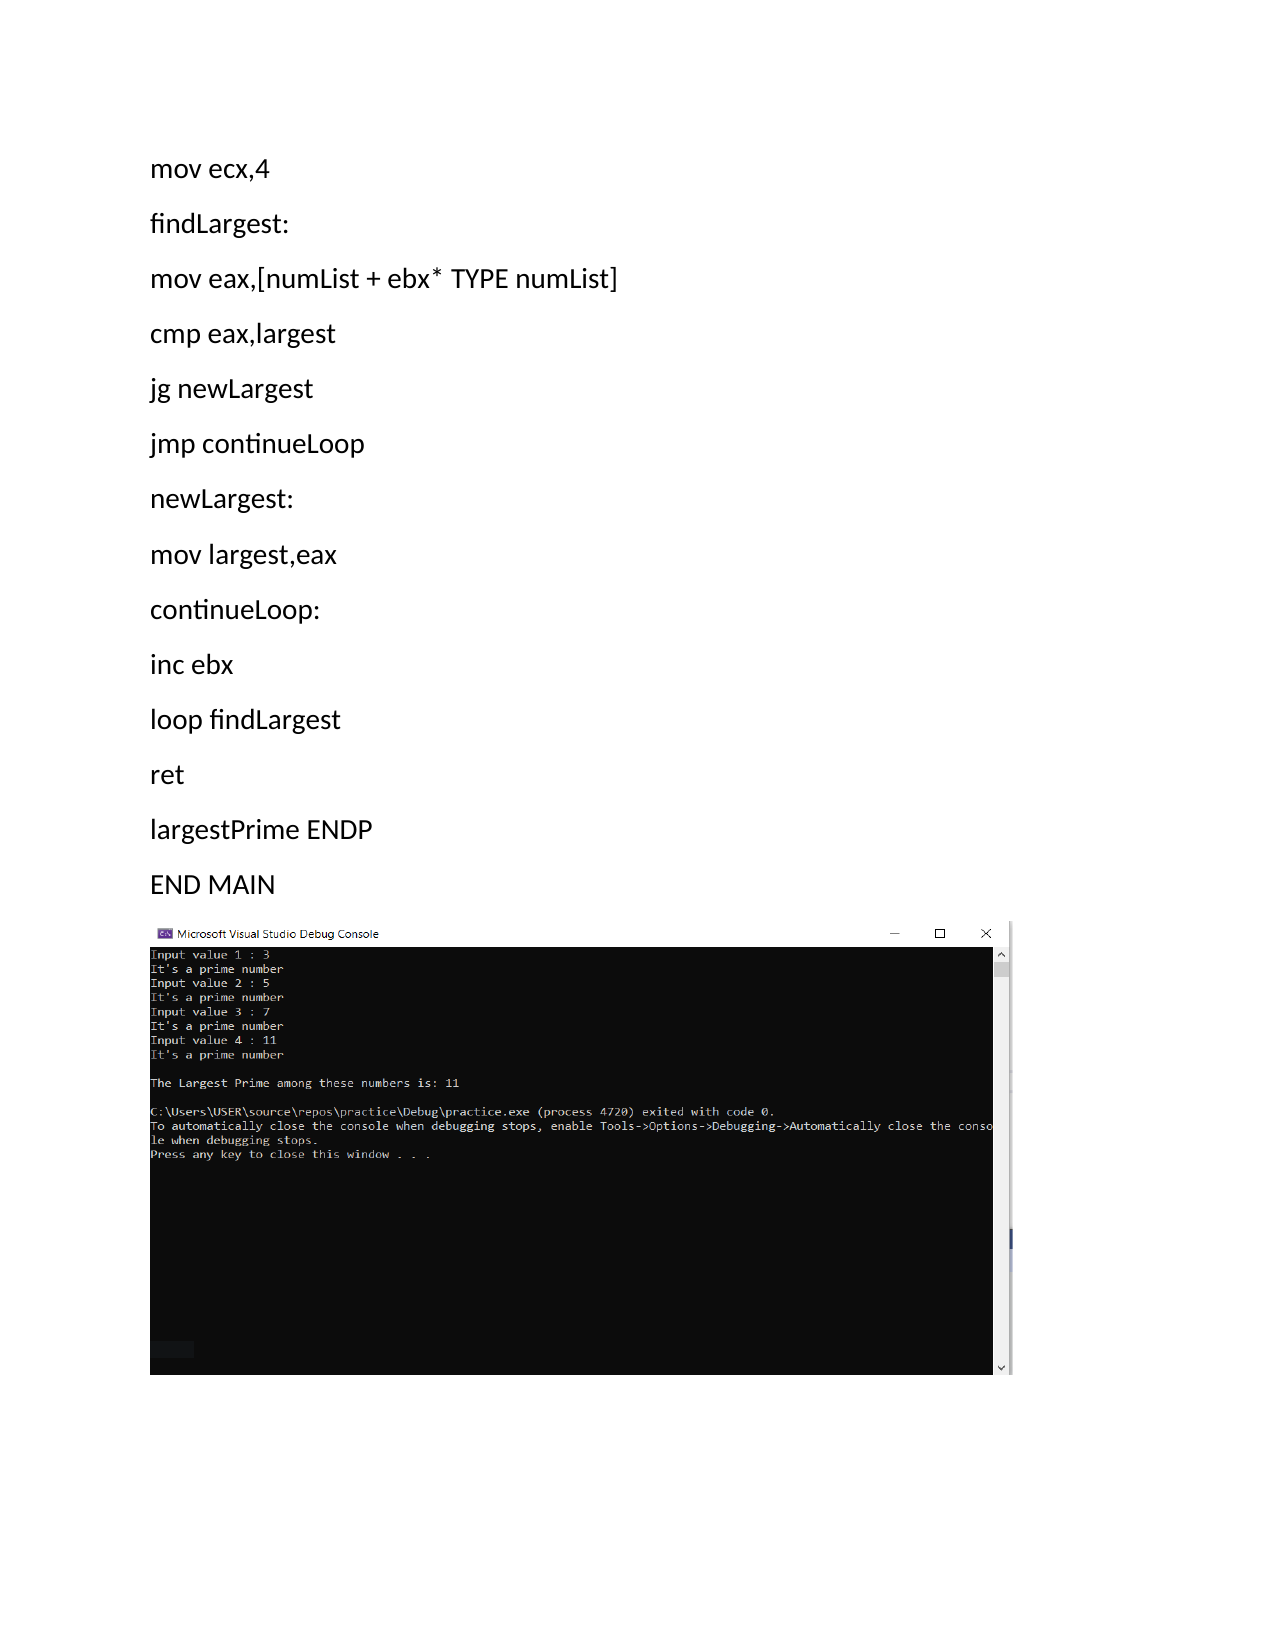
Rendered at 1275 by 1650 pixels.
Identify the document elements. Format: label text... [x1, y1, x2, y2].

text mov ecx,4 [150, 150, 1125, 186]
text continueLoop: [150, 591, 1125, 626]
text ret [150, 756, 1125, 792]
text mov eax,[numList + ebx* TYPE numList] [150, 260, 1125, 296]
text loop findLargest [150, 701, 1125, 737]
text largestPrime ENDP [150, 811, 1125, 847]
text inc ebx [150, 646, 1125, 682]
text mov largest,eax [150, 536, 1125, 571]
text cmp eax,largest [150, 315, 1125, 351]
text newLargest: [150, 481, 1125, 516]
text jg newLargest [150, 370, 1125, 406]
text findLargest: [150, 205, 1125, 241]
text jmp continueLoop [150, 426, 1125, 461]
text END MAIN [150, 866, 1125, 902]
picture [150, 921, 1013, 1375]
